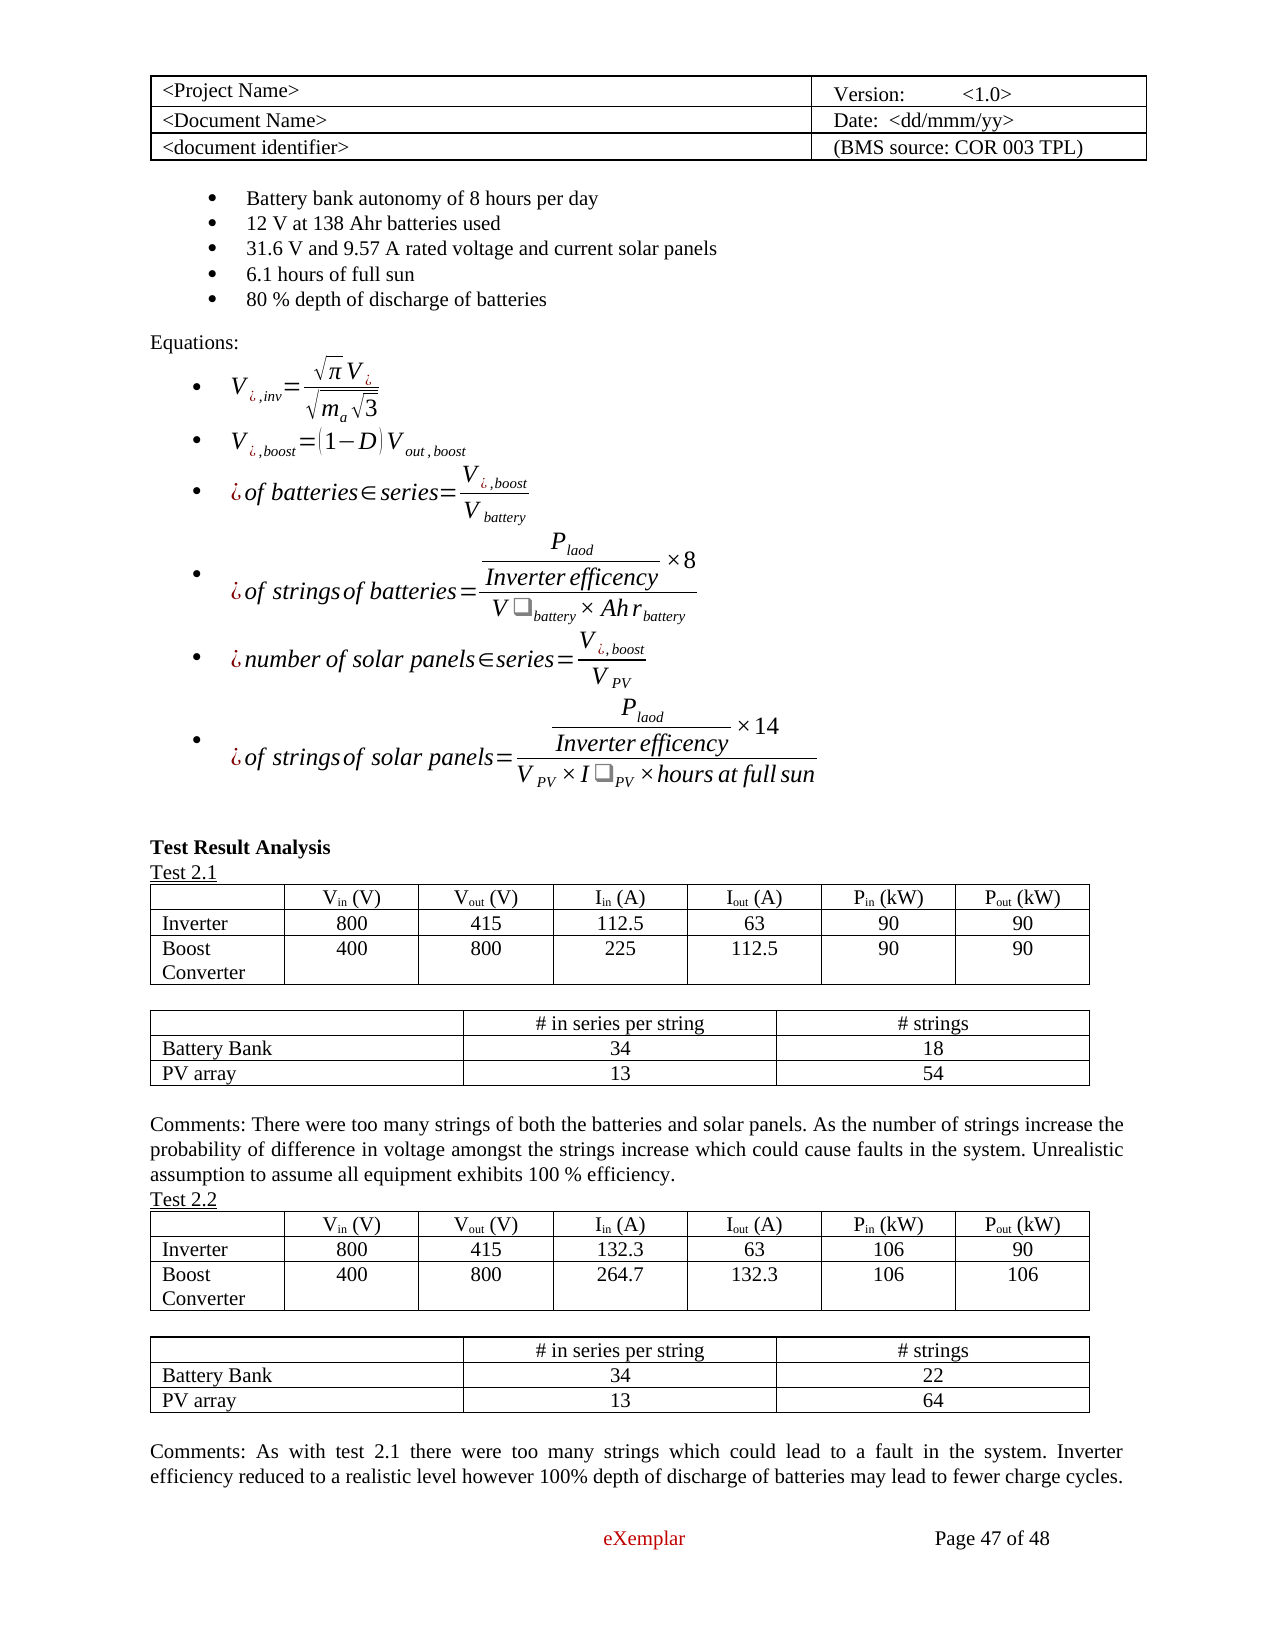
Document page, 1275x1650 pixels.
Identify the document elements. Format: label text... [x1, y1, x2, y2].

list 80 % depth of discharge of batteries [209, 287, 1125, 311]
table_header [151, 1011, 463, 1035]
table_cell 64 [777, 1388, 1089, 1412]
table_cell Battery Bank [151, 1036, 463, 1060]
table_cell Boost Converter [151, 936, 284, 984]
table_cell 22 [777, 1363, 1089, 1387]
text Comments: There were too many strings of both the batteries and solar panels. As the number of strings increase the probability of difference in voltage amongst the strings increase which could cause faults in the system. Unrealistic assumption to assume all equipment exhibits 100 % efficiency. [150, 1111, 1125, 1186]
table_header # strings [777, 1338, 1089, 1362]
table_cell PV array [151, 1388, 463, 1412]
table_cell 90 [822, 936, 955, 984]
table_cell 225 [554, 936, 687, 984]
table_cell 18 [777, 1036, 1089, 1060]
table_cell 13 [464, 1061, 776, 1085]
table_header Iout (A) [688, 1212, 821, 1236]
table_cell 415 [419, 1237, 553, 1261]
table_cell 54 [777, 1061, 1089, 1085]
table_cell 13 [464, 1388, 776, 1412]
text Comments: As with test 2.1 there were too many strings which could lead to a fault in the system. Inverter efficiency reduced to a realistic level however 100% depth of discharge of batteries may lead to fewer charge cycles. [150, 1438, 1125, 1488]
table_header Pout (kW) [956, 885, 1089, 909]
table_cell 90 [822, 910, 955, 934]
table_cell 63 [688, 910, 821, 934]
table_cell 132.3 [688, 1262, 821, 1310]
table_cell 415 [419, 910, 553, 934]
table_cell 112.5 [688, 936, 821, 984]
table_cell 800 [419, 1262, 553, 1310]
text Equations: [150, 329, 1125, 354]
table_cell 34 [464, 1036, 776, 1060]
table_header Iin (A) [554, 885, 687, 909]
table_header Vin (V) [285, 1212, 418, 1236]
list Battery bank autonomy of 8 hours per day [209, 185, 1125, 209]
table_header Vout (V) [419, 1212, 553, 1236]
table_cell 90 [956, 1237, 1089, 1261]
table_cell 400 [285, 936, 418, 984]
table_cell 112.5 [554, 910, 687, 934]
list 31.6 V and 9.57 A rated voltage and current solar panels [209, 236, 1125, 260]
table_cell 90 [956, 936, 1089, 984]
table_cell 34 [464, 1363, 776, 1387]
table_cell 106 [956, 1262, 1089, 1310]
table_cell Inverter [151, 910, 284, 934]
table_header Pin (kW) [822, 1212, 955, 1236]
table_cell Battery Bank [151, 1363, 463, 1387]
table_cell 132.3 [554, 1237, 687, 1261]
text Test 2.1 [150, 859, 1125, 884]
table_header Vin (V) [285, 885, 418, 909]
table_cell Boost Converter [151, 1262, 284, 1310]
table_cell 800 [419, 936, 553, 984]
table_cell 63 [688, 1237, 821, 1261]
table_header # in series per string [464, 1011, 776, 1035]
list 6.1 hours of full sun [209, 262, 1125, 286]
table_cell PV array [151, 1061, 463, 1085]
table_header # strings [777, 1011, 1089, 1035]
table_cell 264.7 [554, 1262, 687, 1310]
table_header Pin (kW) [822, 885, 955, 909]
table_cell 800 [285, 1237, 418, 1261]
list 12 V at 138 Ahr batteries used [209, 211, 1125, 235]
text Test 2.2 [150, 1186, 1125, 1211]
table_cell 800 [285, 910, 418, 934]
table_cell 90 [956, 910, 1089, 934]
table_header [151, 1338, 463, 1362]
table_header Vout (V) [419, 885, 553, 909]
table_header Pout (kW) [956, 1212, 1089, 1236]
table_header Iin (A) [554, 1212, 687, 1236]
text Test Result Analysis [150, 834, 1125, 859]
table_header # in series per string [464, 1338, 776, 1362]
table_header [151, 885, 284, 909]
table_cell 400 [285, 1262, 418, 1310]
table_cell Inverter [151, 1237, 284, 1261]
table_cell 106 [822, 1237, 955, 1261]
table_header Iout (A) [688, 885, 821, 909]
table_header [151, 1212, 284, 1236]
table_cell 106 [822, 1262, 955, 1310]
